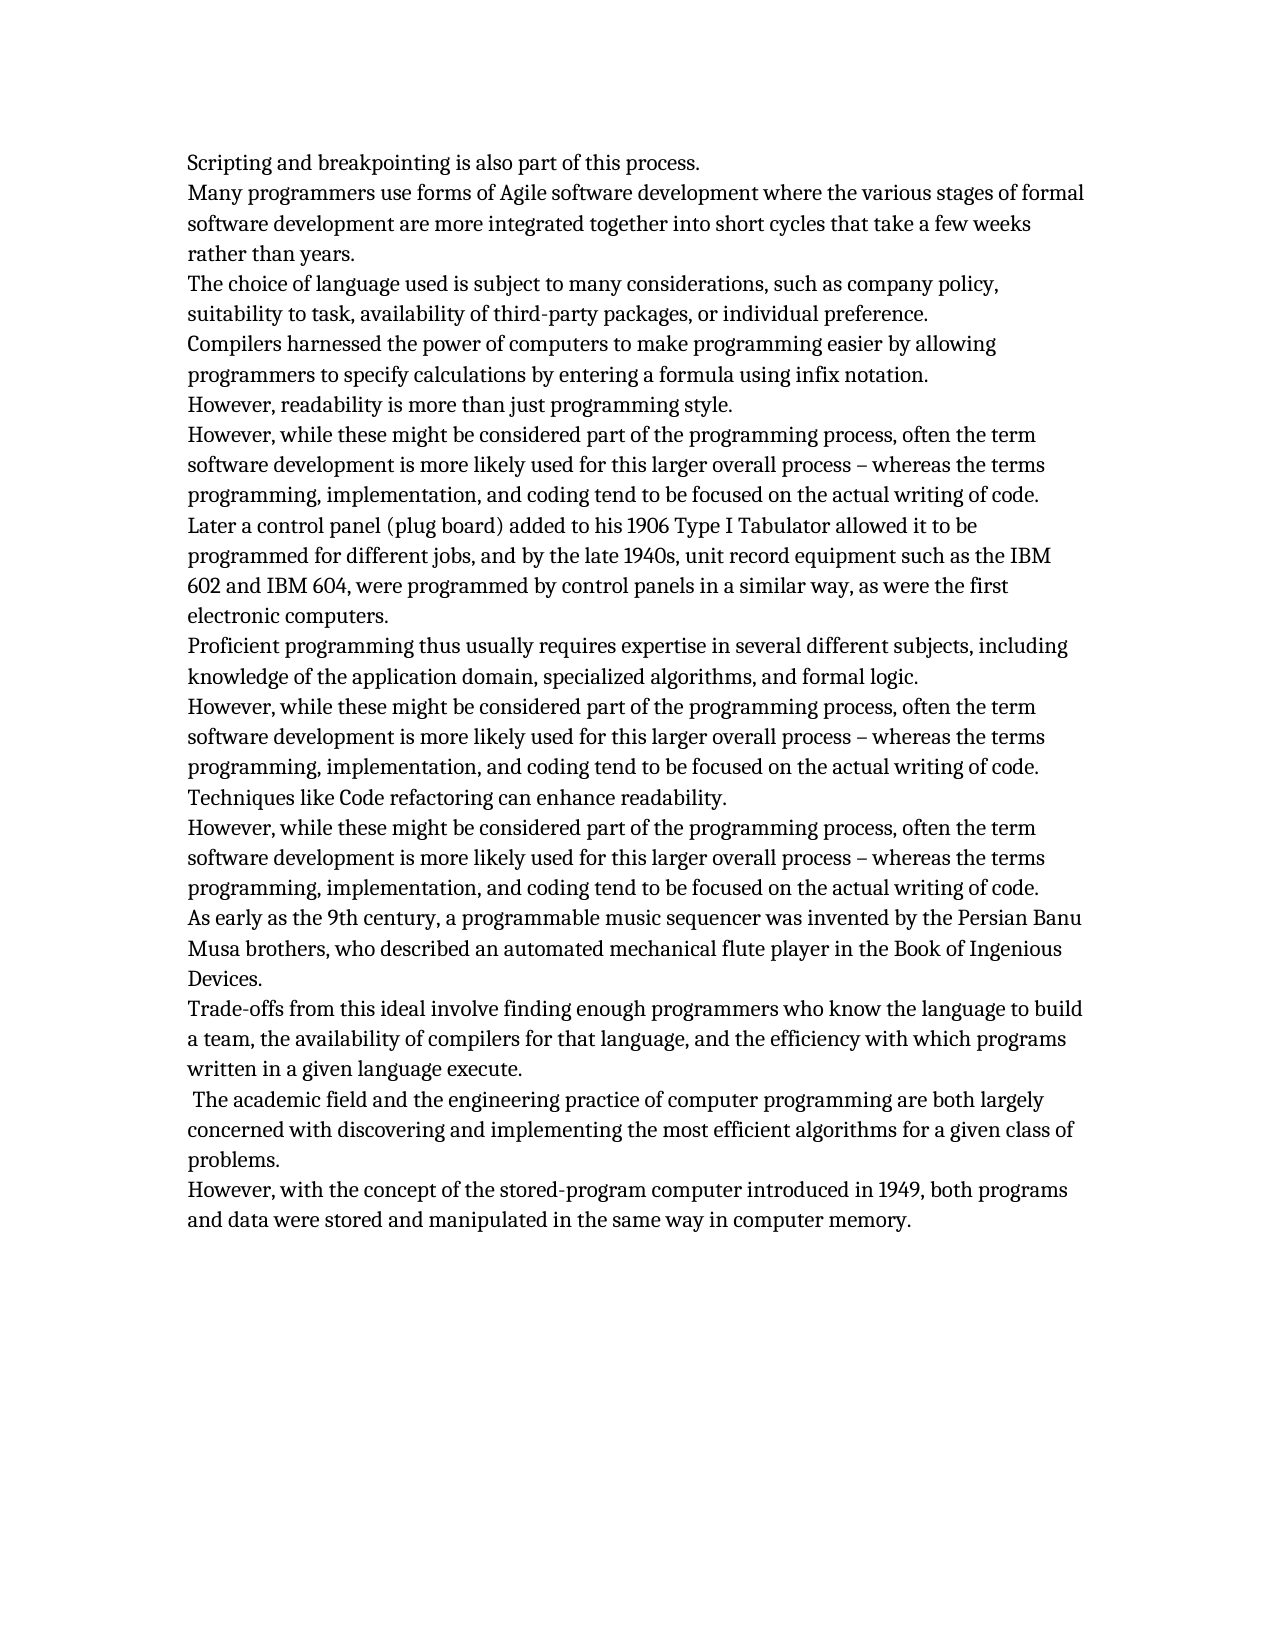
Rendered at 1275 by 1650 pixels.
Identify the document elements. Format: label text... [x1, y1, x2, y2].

text Scripting and breakpointing is also part of this process. Many programmers use forms of Agile software development where the various stages of formal software development are more integrated together into short cycles that take a few weeks rather than years. The choice of language used is subject to many considerations, such as company policy, suitability to task, availability of third-party packages, or individual preference. Compilers harnessed the power of computers to make programming easier by allowing programmers to specify calculations by entering a formula using infix notation. However, readability is more than just programming style. However, while these might be considered part of the programming process, often the term software development is more likely used for this larger overall process – whereas the terms programming, implementation, and coding tend to be focused on the actual writing of code. Later a control panel (plug board) added to his 1906 Type I Tabulator allowed it to be programmed for different jobs, and by the late 1940s, unit record equipment such as the IBM 602 and IBM 604, were programmed by control panels in a similar way, as were the first electronic computers. Proficient programming thus usually requires expertise in several different subjects, including knowledge of the application domain, specialized algorithms, and formal logic. However, while these might be considered part of the programming process, often the term software development is more likely used for this larger overall process – whereas the terms programming, implementation, and coding tend to be focused on the actual writing of code. Techniques like Code refactoring can enhance readability. However, while these might be considered part of the programming process, often the term software development is more likely used for this larger overall process – whereas the terms programming, implementation, and coding tend to be focused on the actual writing of code. As early as the 9th century, a programmable music sequencer was invented by the Persian Banu Musa brothers, who described an automated mechanical flute player in the Book of Ingenious Devices. Trade-offs from this ideal involve finding enough programmers who know the language to build a team, the availability of compilers for that language, and the efficiency with which programs written in a given language execute. The academic field and the engineering practice of computer programming are both largely concerned with discovering and implementing the most efficient algorithms for a given class of problems. However, with the concept of the stored-program computer introduced in 1949, both programs and data were stored and manipulated in the same way in computer memory. [187, 150, 1087, 1234]
